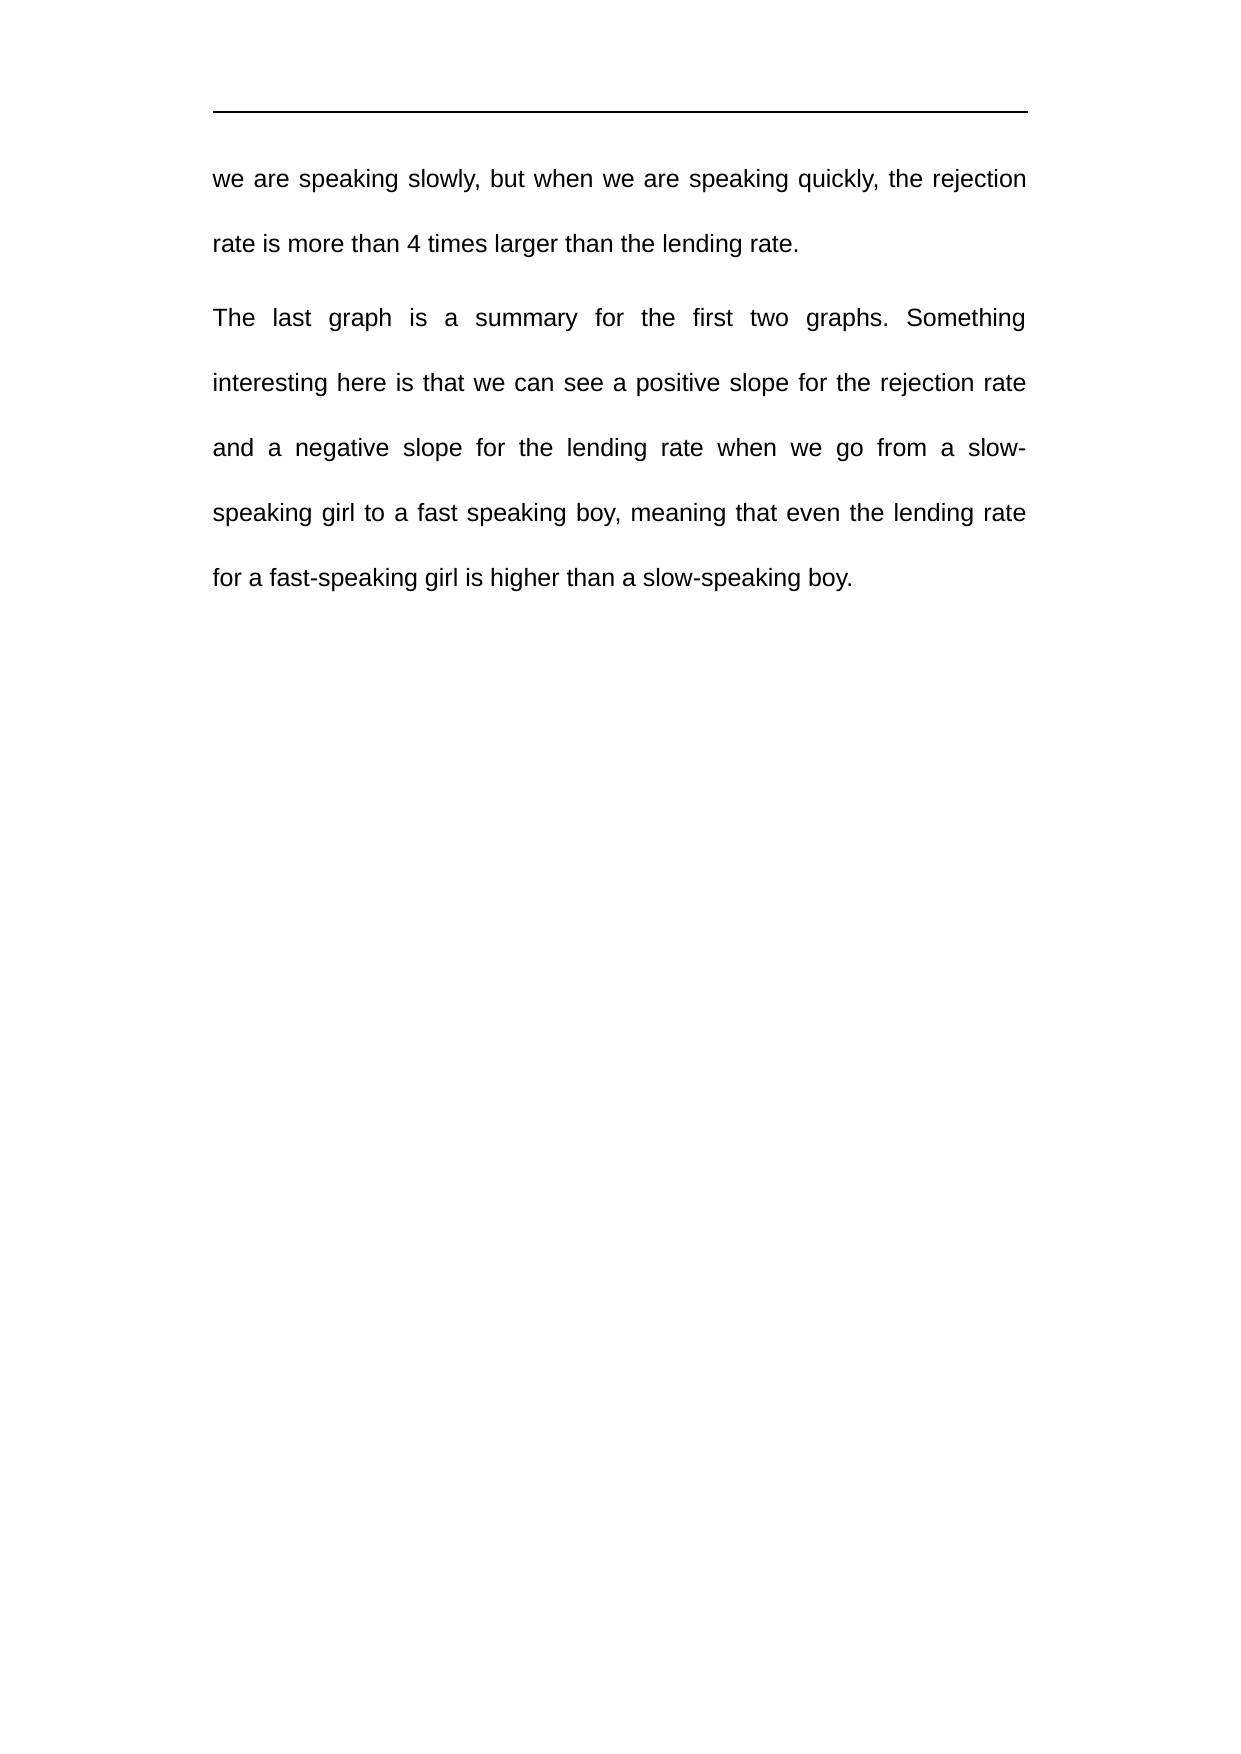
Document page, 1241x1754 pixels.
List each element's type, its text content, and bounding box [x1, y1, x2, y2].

text The last graph is a summary for the first two graphs. Something interesting here is that we can see a positive slope for the rejection rate and a negative slope for the lending rate when we go from a slow-speaking girl to a fast speaking boy, meaning that even the lending rate for a fast-speaking girl is higher than a slow-speaking boy. [212, 301, 1028, 593]
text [212, 162, 1028, 259]
